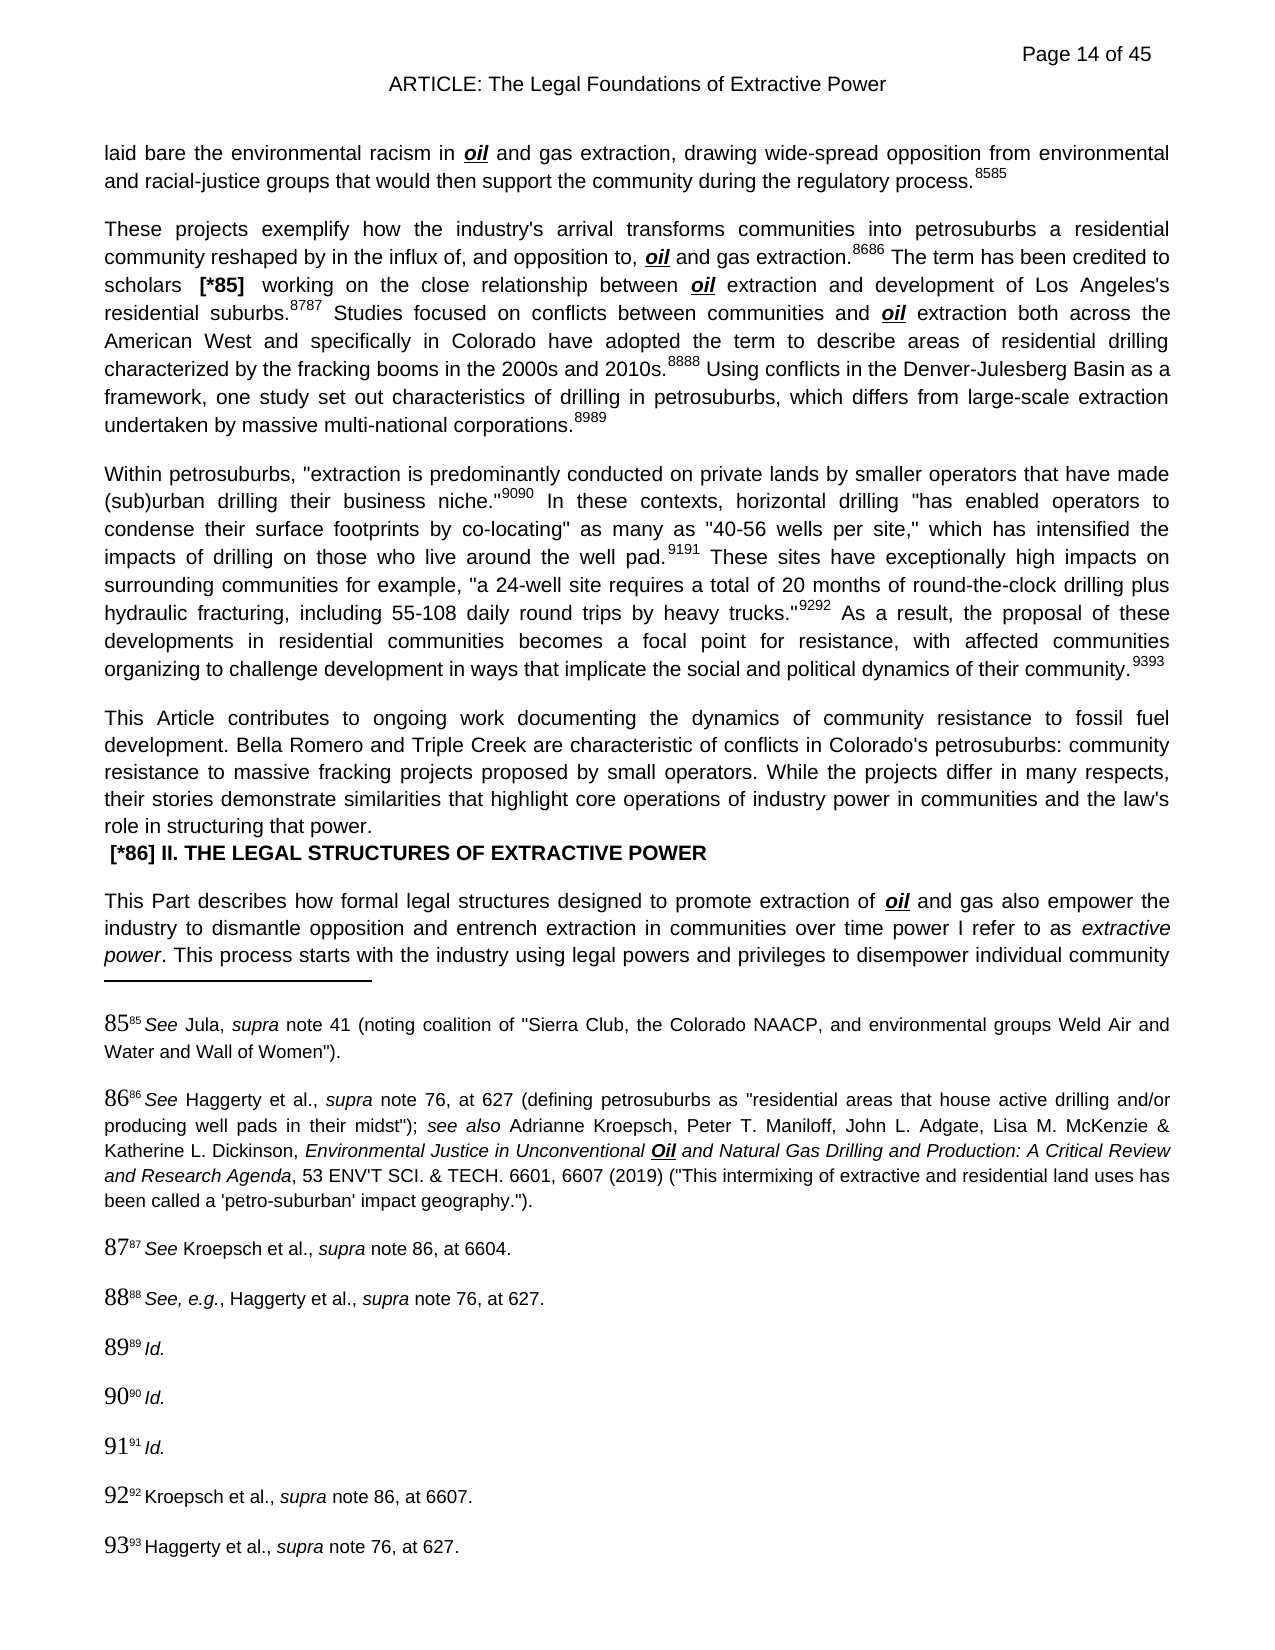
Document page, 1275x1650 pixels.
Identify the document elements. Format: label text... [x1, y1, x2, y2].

text These projects exemplify how the industry's arrival transforms communities into petrosuburbs a residential community reshaped by in the influx of, and opposition to, oil and gas extraction.86 The term has been credited to scholars [*85] working on the close relationship between oil extraction and development of Los Angeles's residential suburbs.87 Studies focused on conflicts between communities and oil extraction both across the American West and specifically in Colorado have adopted the term to describe areas of residential drilling characterized by the fracking booms in the 2000s and 2010s.88 Using conflicts in the Denver-Julesberg Basin as a framework, one study set out characteristics of drilling in petrosuburbs, which differs from large-scale extraction undertaken by massive multi-national corporations.89 [104, 214, 1171, 437]
text This Article contributes to ongoing work documenting the dynamics of community resistance to fossil fuel development. Bella Romero and Triple Creek are characteristic of conflicts in Colorado's petrosuburbs: community resistance to massive fracking projects proposed by small operators. While the projects differ in many respects, their stories demonstrate similarities that highlight core operations of industry power in communities and the law's role in structuring that power. [104, 702, 1171, 838]
text The second project is formally called Vetting, although it became better known as the Bella Romero project because of its location behind the Bella Romero middle school.82 Part of the Greeley school district, the middle school campus was built in unincorporated Weld County to serve a primarily Spanish-speaking community of color.83 Extraction had originally proposed drilling next to Frontier Academy, a middle school serving a primarily white community in Greeley. But in response to community opposition in Greeley, the company relocated its proposal from the primarily white school to Bella Romero in the unincorporated part of the county. As one parent told the New York Times, "It's like they said, 'Put it where the Mexicans live, over there it's O.K.'"84 The proposal laid bare the environmental racism in oil and gas extraction, drawing wide-spread opposition from environmental and racial-justice groups that would then support the community during the regulatory process.85 [104, 137, 1171, 193]
text This Part describes how formal legal structures designed to promote extraction of oil and gas also empower the industry to dismantle opposition and entrench extraction in communities over time power I refer to as extractive power. This process starts with the industry using legal powers and privileges to disempower individual community members in the process of negotiating the rights needed for extraction and to defuse community organizing. The subsequent regulatory scheme built on those private rights then disempowers local governments and functionally excludes affected community members from the state regulatory process. Finally, legal doctrines like bankruptcy allow the industry to perpetuate their control within communities over time and through economic downturns. Altogether, these dynamics exacerbate racial and economic inequality. The legal structures that enable these effects run across doctrinal fields contract, property, bankruptcy, and oil and gas law, for example and collectively work to isolate and disempower communities in places targeted by the industry for extraction. This Part follows the experience of the Triple Creek and Bella Romero communities to show how these disparate legal structures align to create extractive power. [104, 886, 1171, 967]
text [*86] II. THE LEGAL STRUCTURES OF EXTRACTIVE POWER [104, 838, 1171, 865]
text Within petrosuburbs, "extraction is predominantly conducted on private lands by smaller operators that have made (sub)urban drilling their business niche."90 In these contexts, horizontal drilling "has enabled operators to condense their surface footprints by co-locating" as many as "40-56 wells per site," which has intensified the impacts of drilling on those who live around the well pad.91 These sites have exceptionally high impacts on surrounding communities for example, "a 24-well site requires a total of 20 months of round-the-clock drilling plus hydraulic fracturing, including 55-108 daily round trips by heavy trucks."92 As a result, the proposal of these developments in residential communities becomes a focal point for resistance, with affected communities organizing to challenge development in ways that implicate the social and political dynamics of their community.93 [104, 458, 1171, 682]
